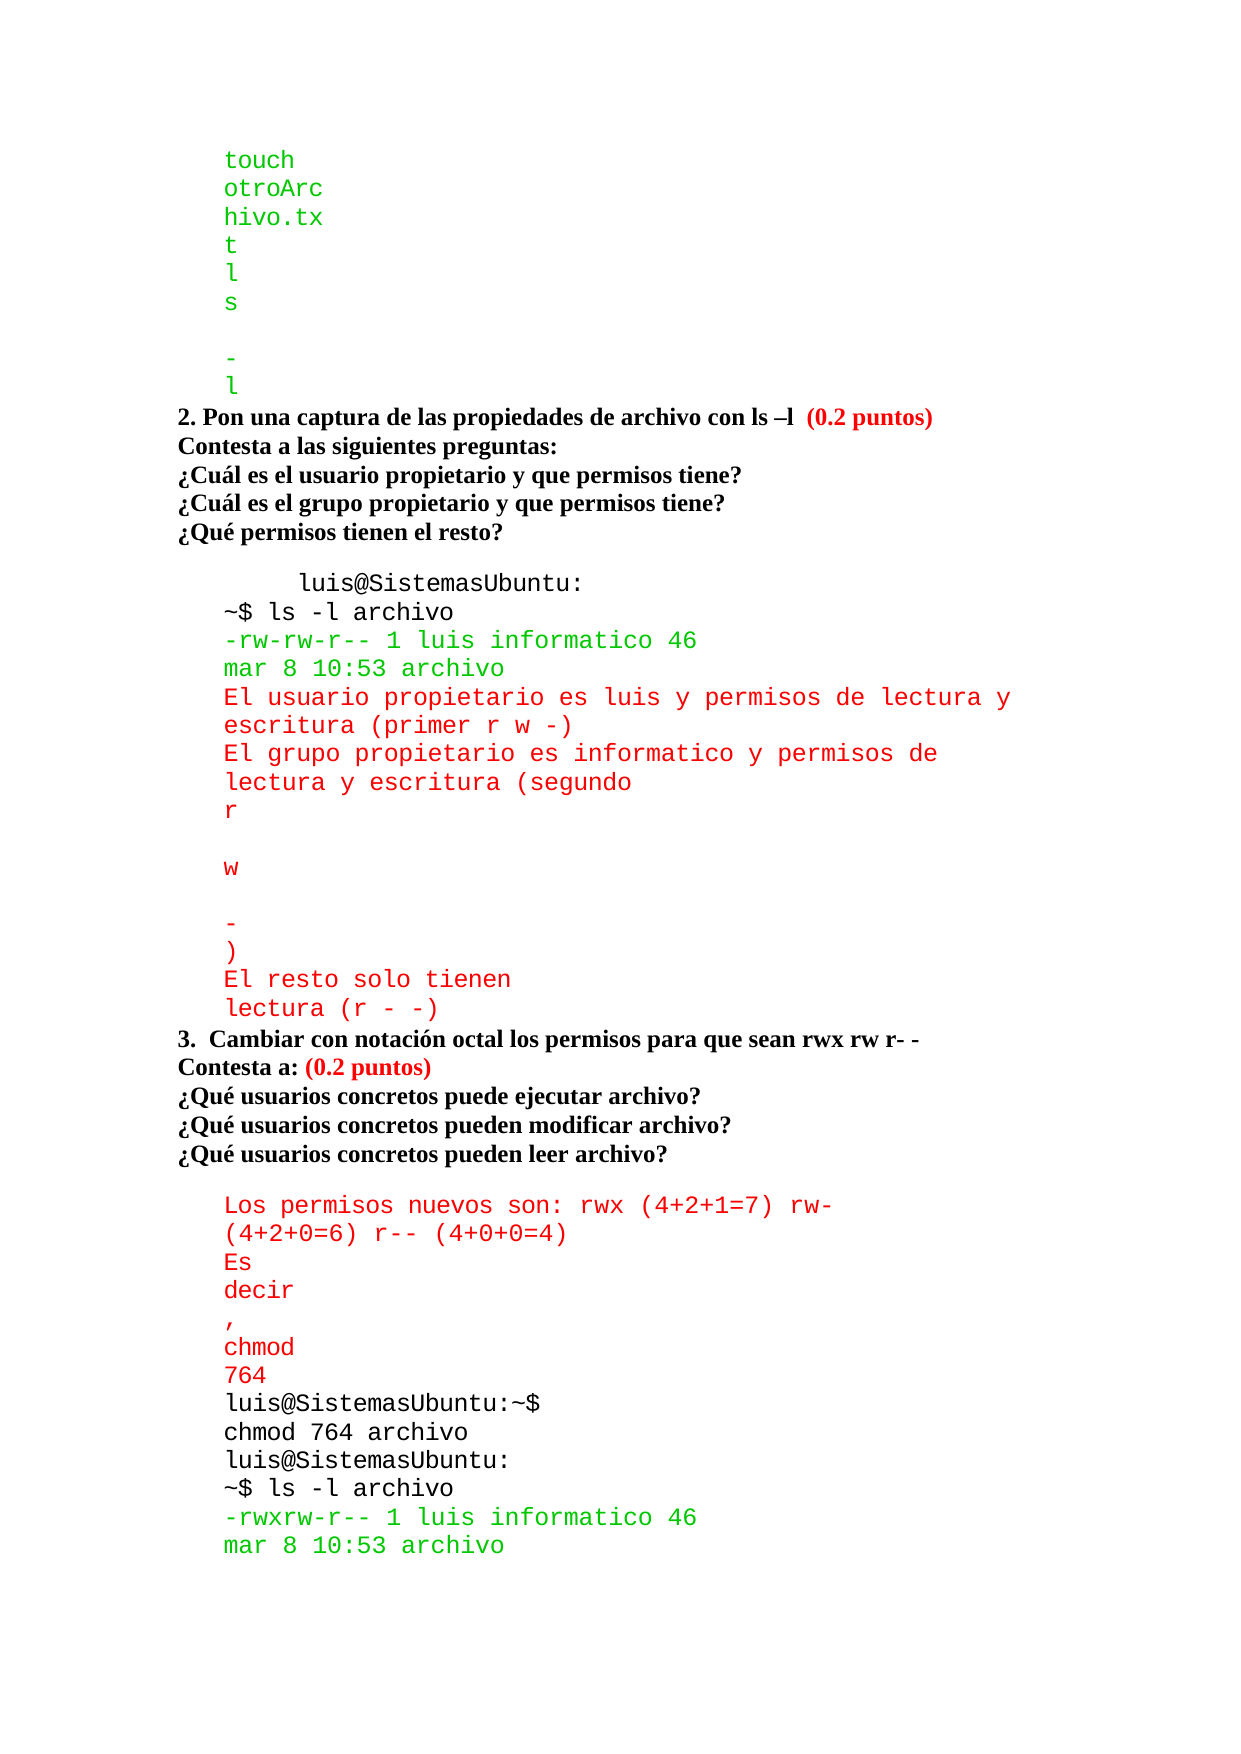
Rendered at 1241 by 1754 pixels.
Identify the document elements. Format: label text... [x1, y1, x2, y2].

text Es decir, chmod 764 [223, 1249, 309, 1391]
text luis@SistemasUbuntu:~$ ls -l archivo [223, 571, 595, 628]
text El usuario propietario es luis y permisos de lectura y escritura (primer r w -) [223, 684, 1059, 741]
text Los permisos nuevos son: rwx (4+2+1=7) rw- (4+2+0=6) r-- (4+0+0=4) [223, 1192, 959, 1249]
text touch otroArchivo.txt [223, 148, 334, 261]
text 3. Cambiar con notación octal los permisos para que sean rwx rw r- - Contesta a: (0.2 puntos) ¿Qué usuarios concretos puede ejecutar archivo? ¿Qué usuarios concretos pueden modificar archivo? ¿Qué usuarios concretos pueden leer archivo? [177, 1024, 1063, 1167]
text luis@SistemasUbuntu:~$ chmod 764 archivo [223, 1391, 571, 1447]
text luis@SistemasUbuntu:~$ ls -l archivo [223, 1447, 521, 1504]
text -rw-rw-r-- 1 luis informatico 46 mar 8 10:53 archivo [223, 628, 734, 684]
text El resto solo tienen lectura (r - -) [223, 967, 521, 1024]
text El grupo propietario es informatico y permisos de lectura y escritura (segundo [223, 741, 1046, 798]
text 2. Pon una captura de las propiedades de archivo con ls –l (0.2 puntos) Contesta a las siguientes preguntas: ¿Cuál es el usuario propietario y que permisos tiene? ¿Cuál es el grupo propietario y que permisos tiene? ¿Qué permisos tienen el resto? [177, 402, 1063, 546]
text -rwxrw-r-- 1 luis informatico 46 mar 8 10:53 archivo [223, 1504, 734, 1561]
